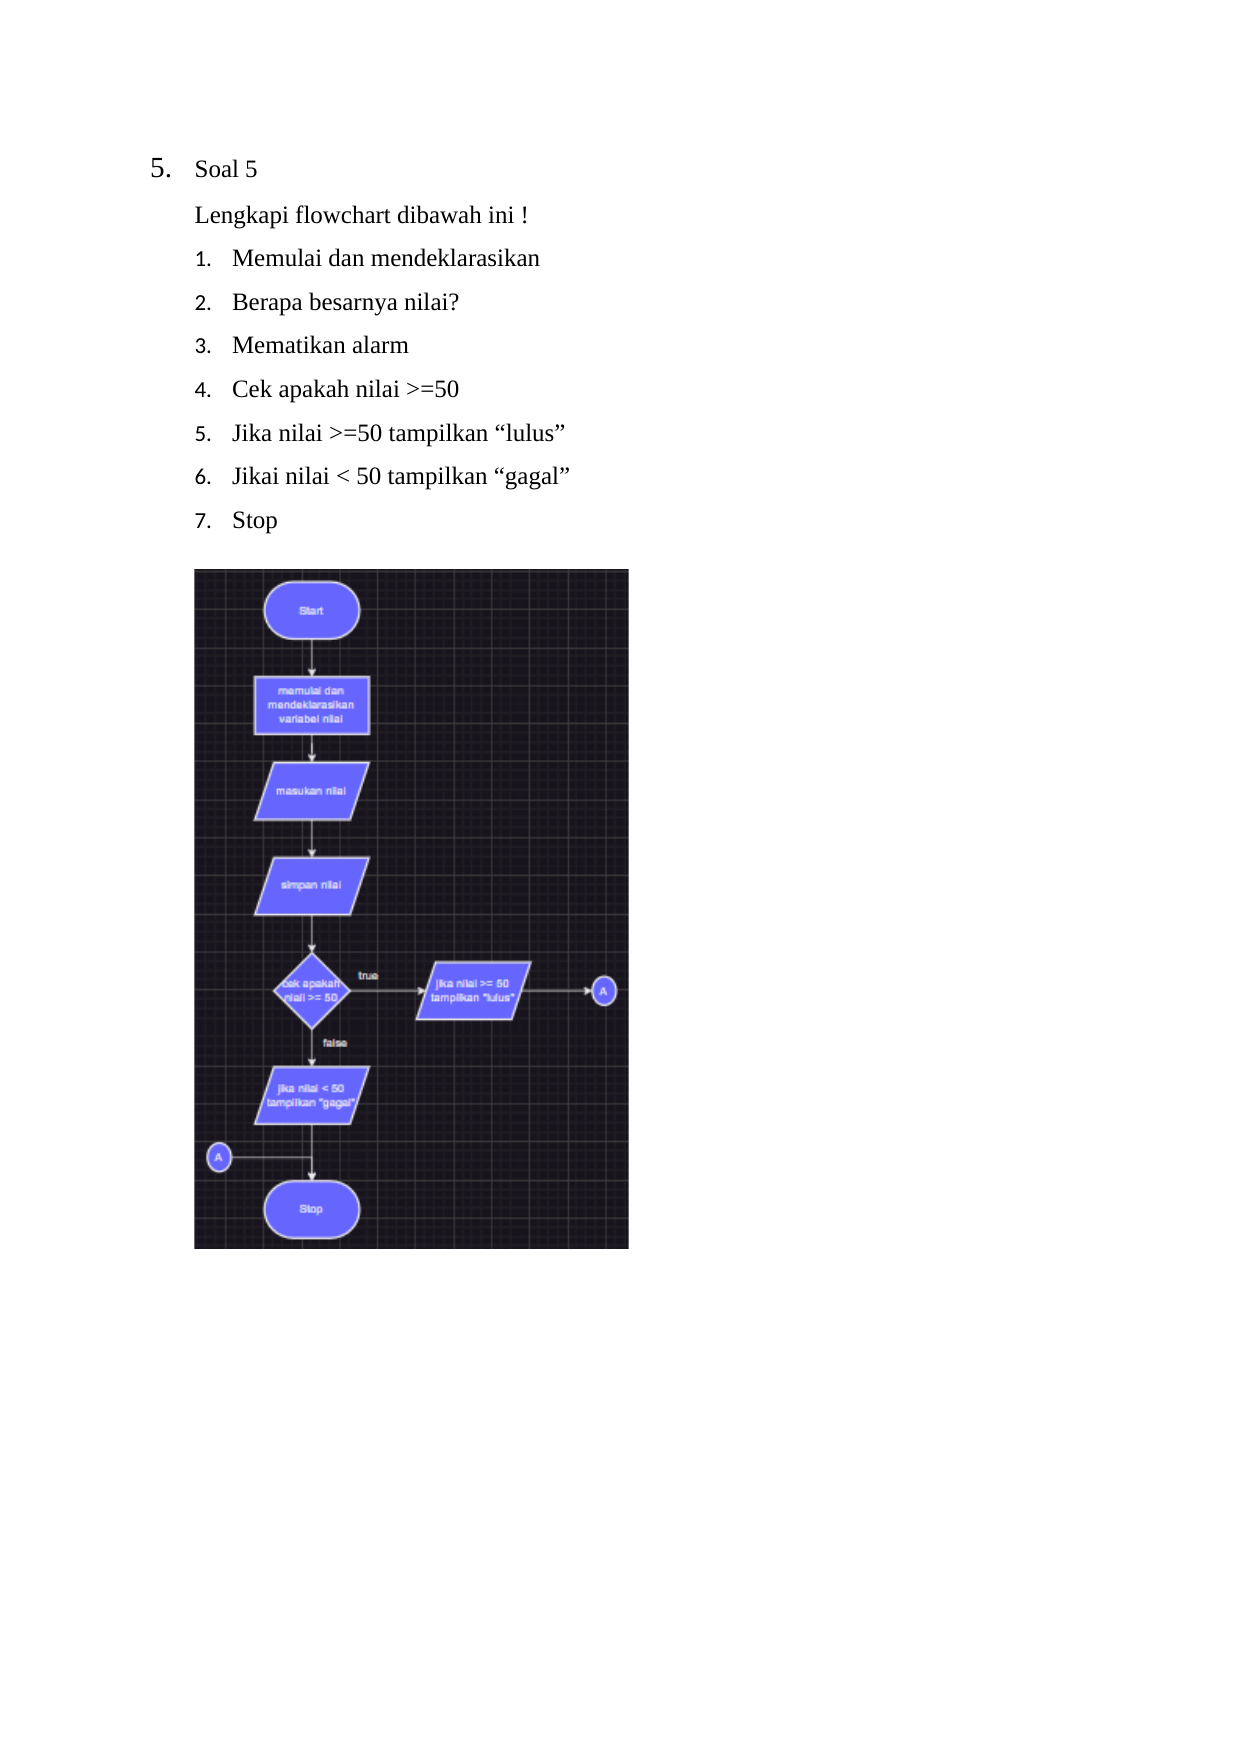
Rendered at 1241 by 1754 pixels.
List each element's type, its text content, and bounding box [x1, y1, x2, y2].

list Lengkapi flowchart dibawah ini ! [194, 200, 1090, 229]
list Berapa besarnya nilai? [194, 287, 1090, 316]
list Soal 5 [150, 150, 1090, 183]
list Cek apakah nilai >=50 [194, 374, 1090, 403]
list Memulai dan mendeklarasikan [194, 243, 1090, 272]
list Jikai nilai < 50 tampilkan “gagal” [194, 461, 1090, 490]
picture [194, 569, 629, 1249]
list Stop [194, 505, 1090, 534]
list Mematikan alarm [194, 331, 1090, 359]
list Jika nilai >=50 tampilkan “lulus” [194, 418, 1090, 447]
